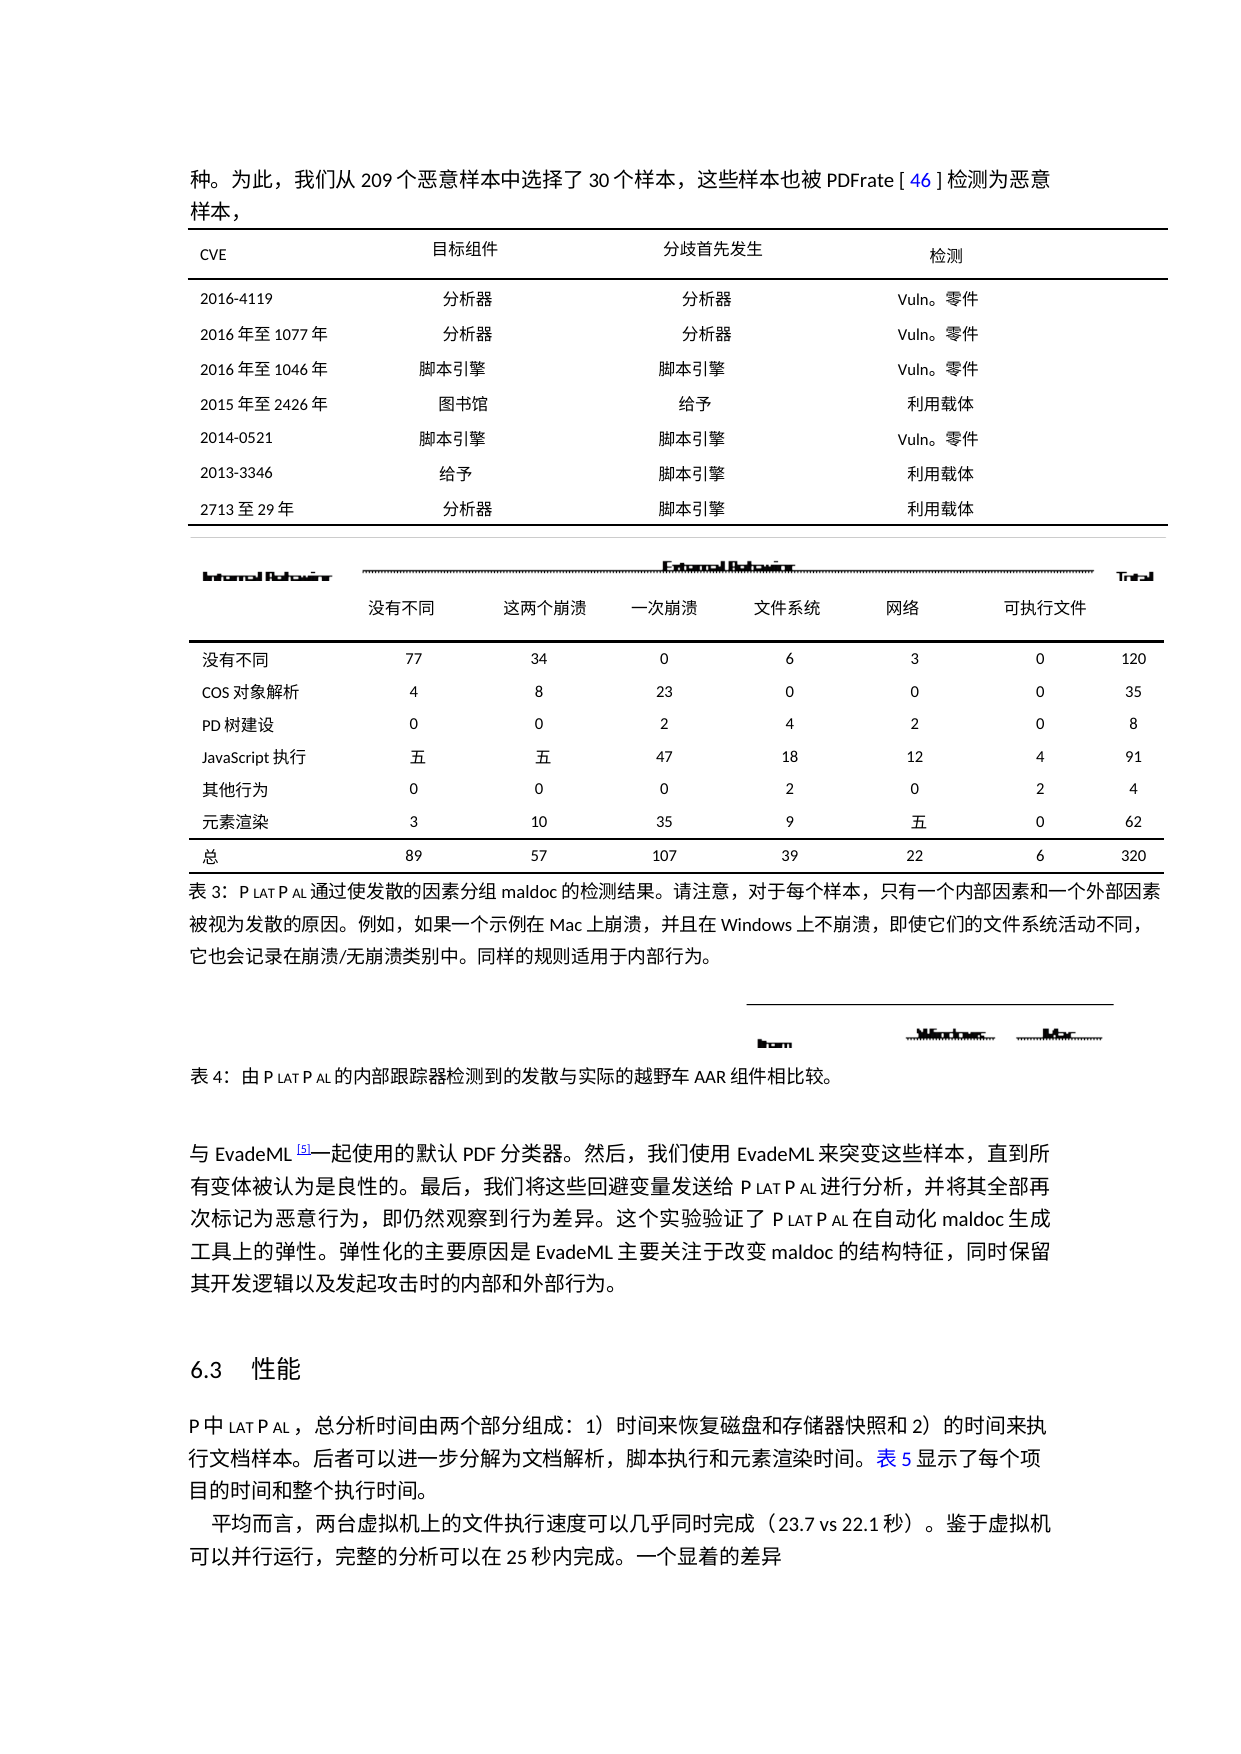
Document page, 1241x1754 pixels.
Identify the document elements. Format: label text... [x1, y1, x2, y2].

table_cell 2015年至2426年 [188, 385, 419, 419]
table_cell 脚本引擎 [419, 350, 658, 384]
table_cell 脚本引擎 [658, 489, 898, 524]
text 表4：由P LAT P AL 的内部跟踪器检测到的发散与实际的越野车AAR组件相比较。 [190, 1059, 1053, 1091]
table_cell 2013-3346 [188, 454, 419, 489]
picture [745, 1004, 1114, 1048]
table_cell 2016-4119 [188, 280, 419, 315]
table_header CVE [188, 230, 419, 278]
table_cell 脚本引擎 [658, 419, 898, 454]
table_cell 给予 [419, 454, 658, 489]
table_cell 脚本引擎 [658, 454, 898, 489]
table_cell 给予 [658, 385, 898, 419]
table_cell 2016年至1046年 [188, 350, 419, 384]
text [189, 162, 1051, 227]
text 与EvadeML [5]一起使用的默认PDF分类器。然后，我们使用EvadeML来突变这些样本，直到所有变体被认为是良性的。最后，我们将这些回避变量发送给P LAT P AL 进行分析，并将其全部再次标记为恶意行为，即仍然观察到行为差异。这个实验验证了P LAT P AL 在自动化maldoc生成工具上的弹性。弹性化的主要原因是EvadeML主要关注于改变maldoc的结构特征，同时保留其开发逻辑以及发起攻击时的内部和外部行为。 [189, 1136, 1051, 1299]
table_cell 2713至29年 [188, 489, 419, 524]
table_cell 分析器 [419, 280, 658, 315]
table_cell Vuln。零件 [898, 350, 1168, 384]
table_cell 2016年至1077年 [188, 315, 419, 349]
table_cell 图书馆 [419, 385, 658, 419]
text P中LAT P AL ，总分析时间由两个部分组成：1）时间来恢复磁盘和存储器快照和2）的时间来执行文档样本。后者可以进一步分解为文档解析，脚本执行和元素渲染时间。表5 显示了每个项目的时间和整个执行时间。 [188, 1408, 1053, 1506]
table_cell Vuln。零件 [898, 419, 1168, 454]
table_cell 脚本引擎 [658, 350, 898, 384]
table_cell 分析器 [658, 280, 898, 315]
table_cell 利用载体 [898, 385, 1168, 419]
text 6.3 性能 [190, 1335, 1053, 1400]
table_cell 分析器 [658, 315, 898, 349]
text 平均而言，两台虚拟机上的文件执行速度可以几乎同时完成（23.7 vs 22.1秒）。鉴于虚拟机可以并行运行，完整的分析可以在25秒内完成。一个显着的差异 [189, 1507, 1051, 1572]
table_header 检测 [898, 230, 1168, 278]
table_header 分歧首先发生 [658, 230, 898, 278]
table_cell 2014-0521 [188, 419, 419, 454]
table_cell 分析器 [419, 489, 658, 524]
table_header 表3：P LAT P AL 通过使发散的因素分组maldoc的检测结果。请注意，对于每个样本，只有一个内部因素和一个外部因素被视为发散的原因。例如，如果一个示例在Mac上崩溃，并且在Windows上不崩溃，即使它们的文件系统活动不同，它也会记录在崩溃/无崩溃类别中。同样的规则适用于内部行为。 [188, 526, 1168, 1059]
picture [189, 537, 1168, 581]
table_cell Vuln。零件 [898, 280, 1168, 315]
table_cell 利用载体 [898, 454, 1168, 489]
table_cell 脚本引擎 [419, 419, 658, 454]
table_cell 利用载体 [898, 489, 1168, 524]
table_cell 分析器 [419, 315, 658, 349]
table_header 目标组件 [419, 230, 658, 278]
table_cell Vuln。零件 [898, 315, 1168, 349]
